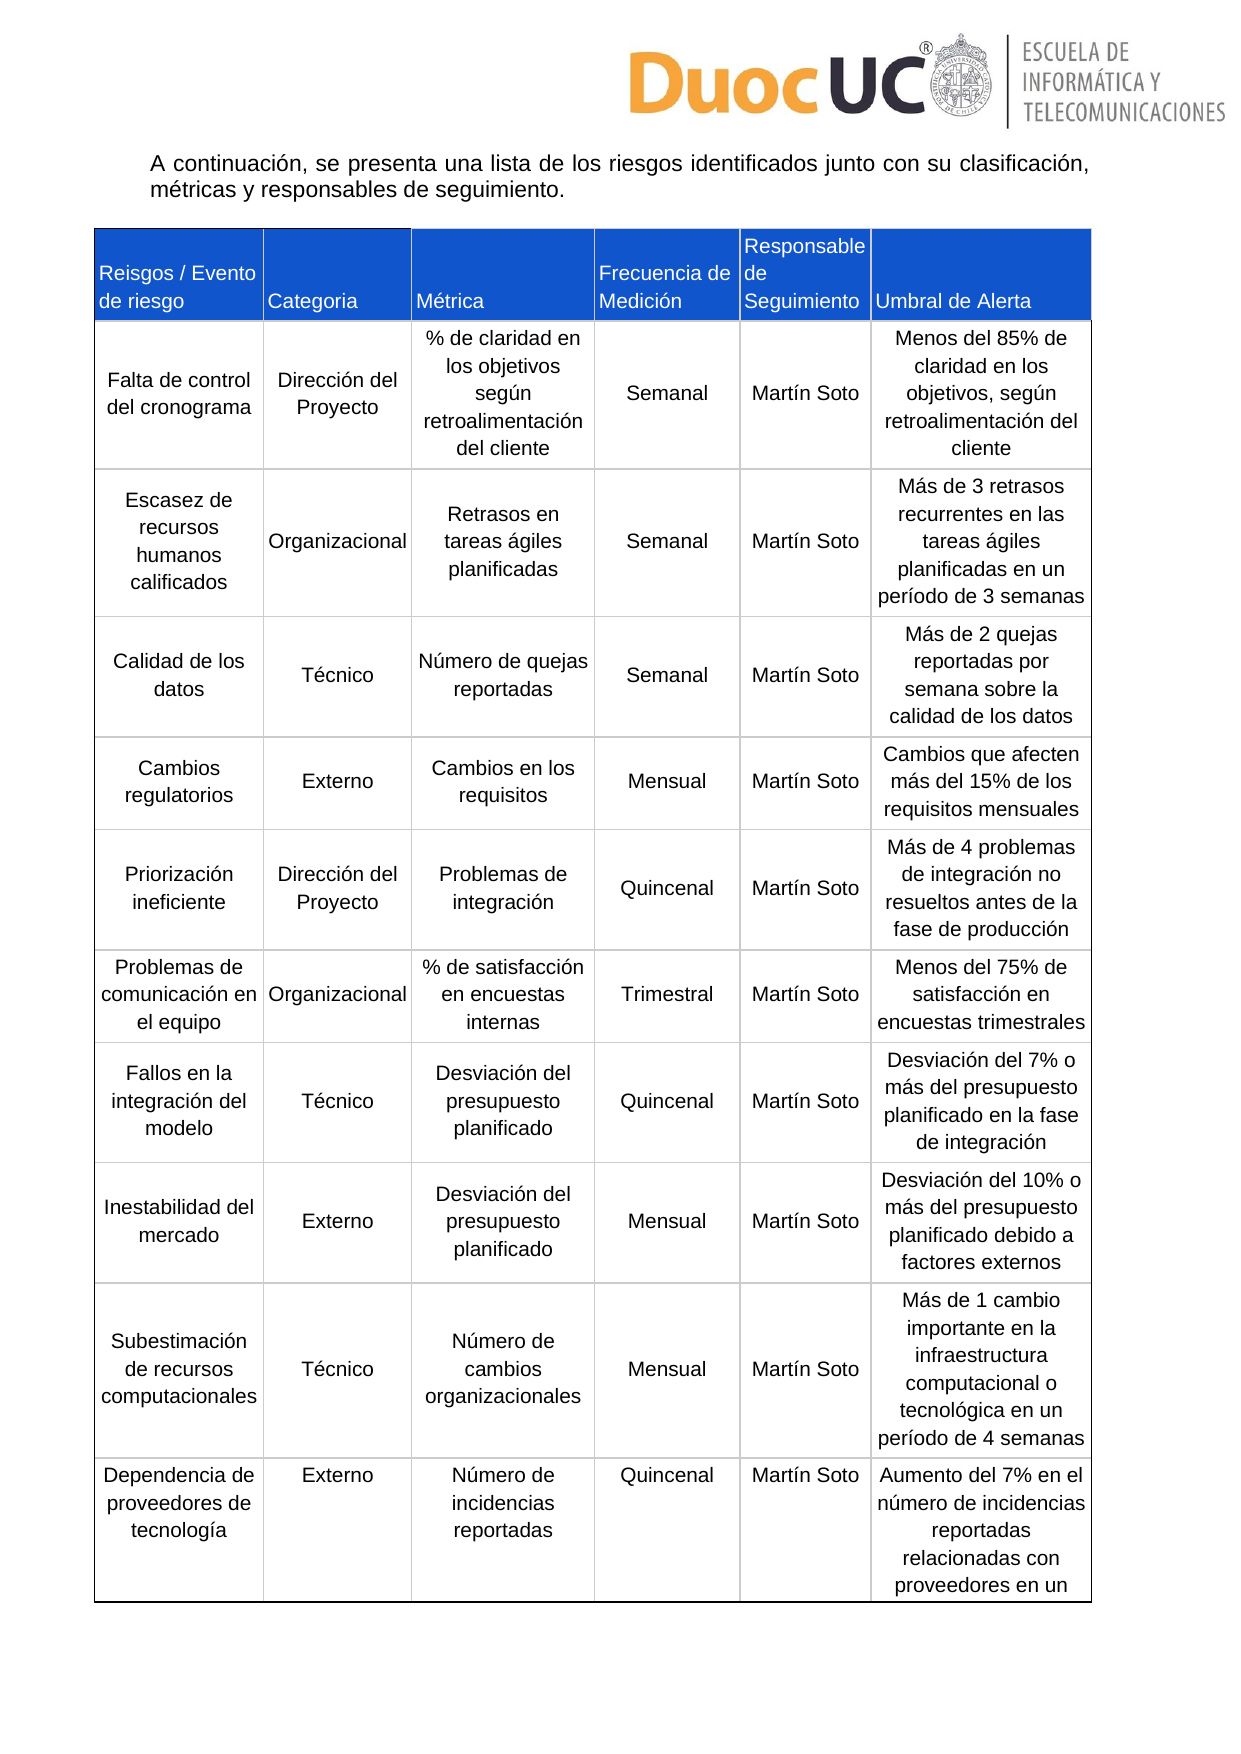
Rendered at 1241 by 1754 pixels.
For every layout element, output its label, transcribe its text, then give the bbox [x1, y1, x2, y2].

table_cell Más de 1 cambio importante en la infraestructura computacional o tecnológica en un período de 4 semanas [872, 1284, 1091, 1457]
table_cell Quincenal [595, 830, 739, 949]
table_cell Más de 2 quejas reportadas por semana sobre la calidad de los datos [872, 617, 1091, 736]
table_header Responsable de Seguimiento [741, 229, 870, 320]
table_cell Desviación del 10% o más del presupuesto planificado debido a factores externos [872, 1163, 1091, 1282]
table_header Umbral de Alerta [872, 229, 1091, 320]
table_cell Martín Soto [741, 830, 870, 949]
table_cell Técnico [264, 1043, 411, 1162]
picture [628, 18, 1225, 155]
table_cell Martín Soto [741, 617, 870, 736]
table_cell Más de 3 retrasos recurrentes en las tareas ágiles planificadas en un período de 3 semanas [872, 470, 1091, 616]
text A continuación, se presenta una lista de los riesgos identificados junto con su clasificación, métricas y responsables de seguimiento. [150, 150, 1090, 203]
table_cell Organizacional [264, 951, 411, 1042]
table_cell Mensual [595, 1284, 739, 1457]
table_cell Aumento del 7% en el número de incidencias reportadas relacionadas con proveedores en un período de 4 semanas [872, 1459, 1091, 1601]
table_cell Martín Soto [741, 1459, 870, 1601]
table_cell Inestabilidad del mercado [95, 1163, 263, 1282]
table_cell Trimestral [595, 951, 739, 1042]
table_cell Cambios en los requisitos [412, 738, 594, 829]
table_cell Semanal [595, 617, 739, 736]
table_cell Organizacional [264, 470, 411, 616]
table_cell Más de 4 problemas de integración no resueltos antes de la fase de producción [872, 830, 1091, 949]
table_cell Desviación del presupuesto planificado [412, 1043, 594, 1162]
table_cell Menos del 85% de claridad en los objetivos, según retroalimentación del cliente [872, 322, 1091, 468]
table_cell Técnico [264, 1284, 411, 1457]
table_cell Número de cambios organizacionales [412, 1284, 594, 1457]
table_cell % de satisfacción en encuestas internas [412, 951, 594, 1042]
table_cell Semanal [595, 470, 739, 616]
table_cell Problemas de comunicación en el equipo [95, 951, 263, 1042]
table_cell Mensual [595, 738, 739, 829]
table_header Métrica [412, 229, 594, 320]
table_cell Dirección del Proyecto [264, 322, 411, 468]
table_cell Cambios que afecten más del 15% de los requisitos mensuales [872, 738, 1091, 829]
table_cell Número de incidencias reportadas [412, 1459, 594, 1601]
table_cell Priorización ineficiente [95, 830, 263, 949]
table_cell Desviación del 7% o más del presupuesto planificado en la fase de integración [872, 1043, 1091, 1162]
table_cell Desviación del presupuesto planificado [412, 1163, 594, 1282]
table_cell Quincenal [595, 1459, 739, 1601]
table_cell Dirección del Proyecto [264, 830, 411, 949]
table_cell Técnico [264, 617, 411, 736]
table_cell Mensual [595, 1163, 739, 1282]
table_cell Subestimación de recursos computacionales [95, 1284, 263, 1457]
table_cell Dependencia de proveedores de tecnología [95, 1459, 263, 1601]
table_header Frecuencia de Medición [595, 229, 739, 320]
table_cell Escasez de recursos humanos calificados [95, 470, 263, 616]
table_cell % de claridad en los objetivos según retroalimentación del cliente [412, 322, 594, 468]
table_cell Número de quejas reportadas [412, 617, 594, 736]
table_cell Quincenal [595, 1043, 739, 1162]
table_cell Martín Soto [741, 738, 870, 829]
table_cell Externo [264, 1459, 411, 1601]
table_cell Cambios regulatorios [95, 738, 263, 829]
table_header Reisgos / Evento de riesgo [95, 229, 263, 320]
table_cell Martín Soto [741, 951, 870, 1042]
table_cell Martín Soto [741, 1043, 870, 1162]
table_cell Retrasos en tareas ágiles planificadas [412, 470, 594, 616]
table_cell Martín Soto [741, 470, 870, 616]
table_header Categoria [264, 229, 411, 320]
table_cell Problemas de integración [412, 830, 594, 949]
table_cell Externo [264, 1163, 411, 1282]
table_cell Martín Soto [741, 1163, 870, 1282]
table_cell Fallos en la integración del modelo [95, 1043, 263, 1162]
table_cell Menos del 75% de satisfacción en encuestas trimestrales [872, 951, 1091, 1042]
table_cell Semanal [595, 322, 739, 468]
table_cell Falta de control del cronograma [95, 322, 263, 468]
table_cell Martín Soto [741, 1284, 870, 1457]
table_cell Martín Soto [741, 322, 870, 468]
table_cell Calidad de los datos [95, 617, 263, 736]
table_cell Externo [264, 738, 411, 829]
